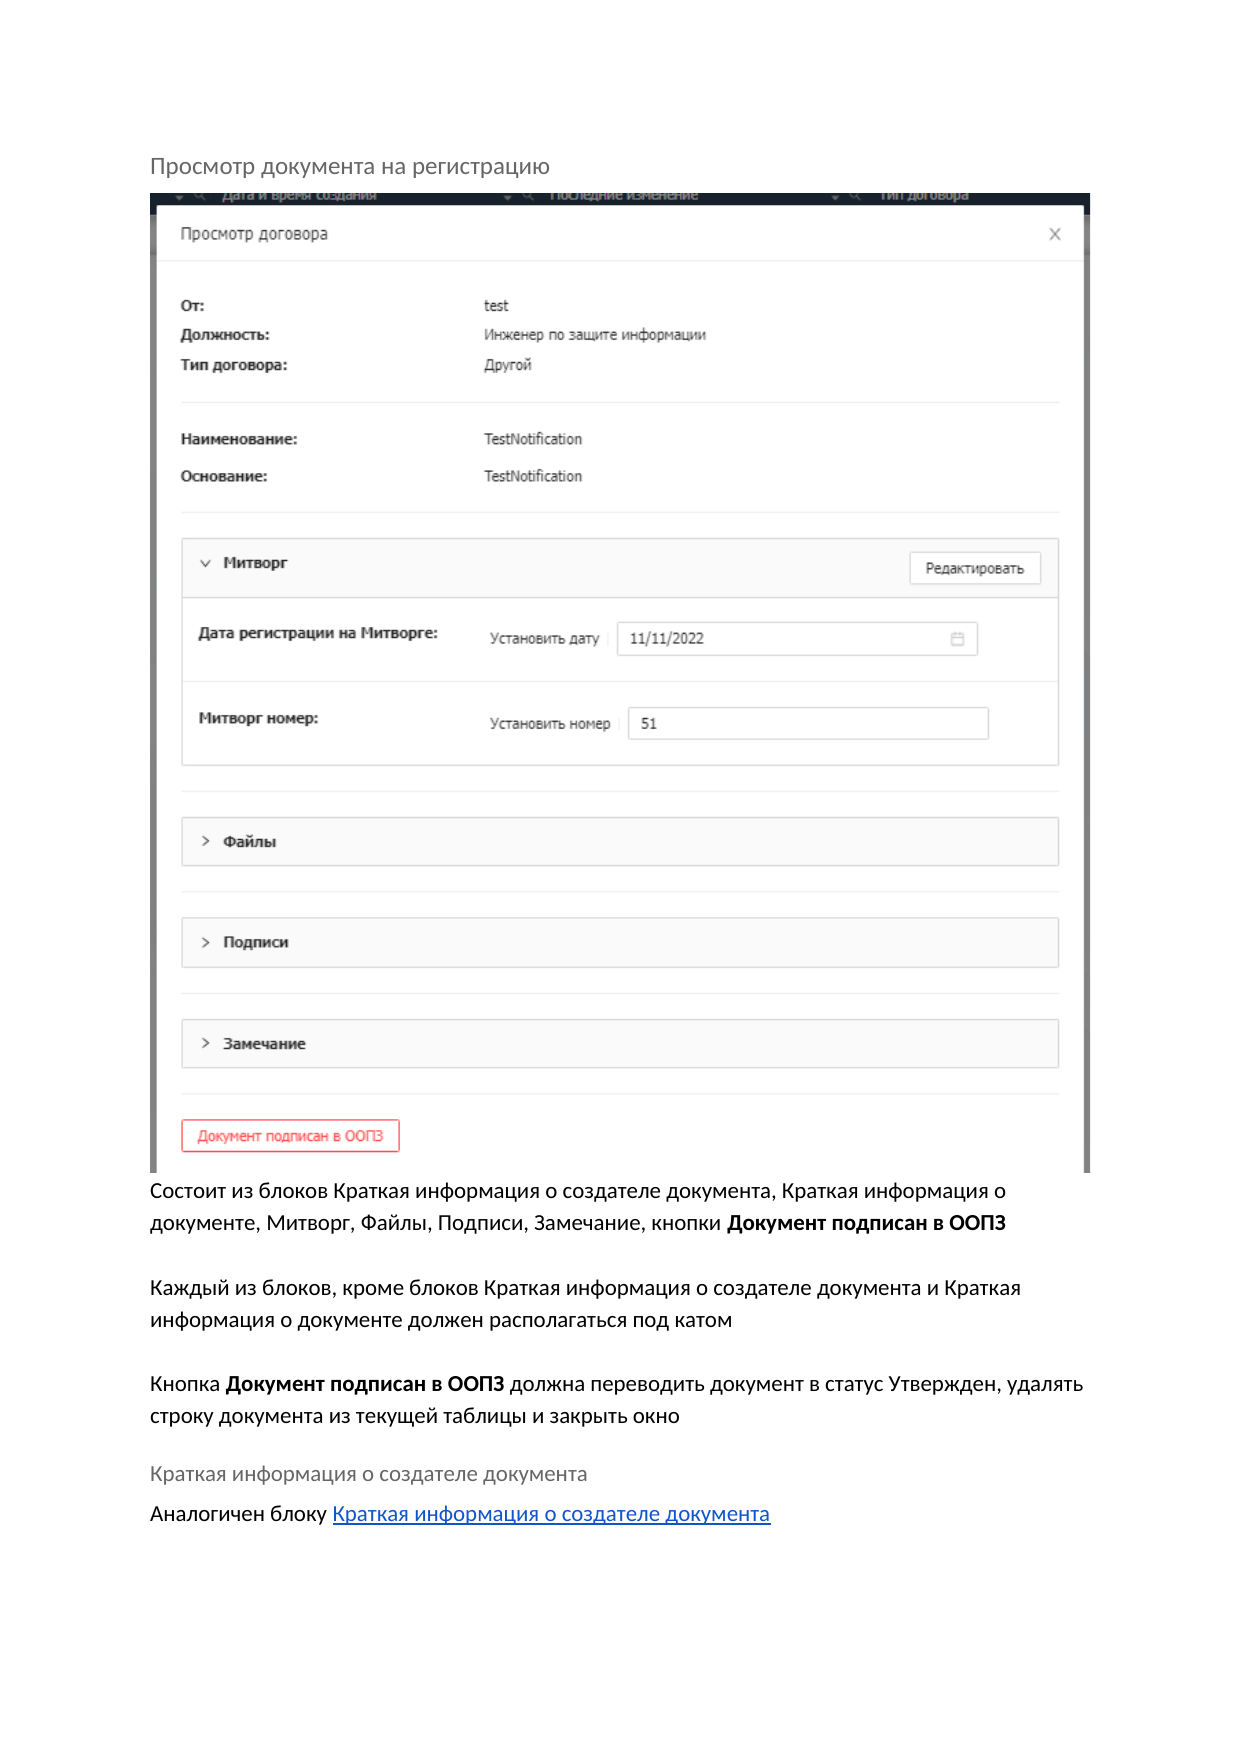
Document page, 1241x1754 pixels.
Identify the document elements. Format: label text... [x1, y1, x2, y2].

text Аналогичен блоку Краткая информация о создателе документа [150, 1499, 1090, 1527]
text Кнопка Документ подписан в ООПЗ должна переводить документ в статус Утвержден, удалять строку документа из текущей таблицы и закрыть окно [150, 1369, 1090, 1430]
picture [150, 193, 1091, 1173]
text Каждый из блоков, кроме блоков Краткая информация о создателе документа и Краткая информация о документе должен располагаться под катом [150, 1273, 1090, 1333]
subtitle Просмотр документа на регистрацию [150, 150, 1090, 181]
text Состоит из блоков Краткая информация о создателе документа, Краткая информация о документе, Митворг, Файлы, Подписи, Замечание, кнопки Документ подписан в ООПЗ [150, 1176, 1090, 1237]
subtitle Краткая информация о создателе документа [150, 1459, 1090, 1487]
